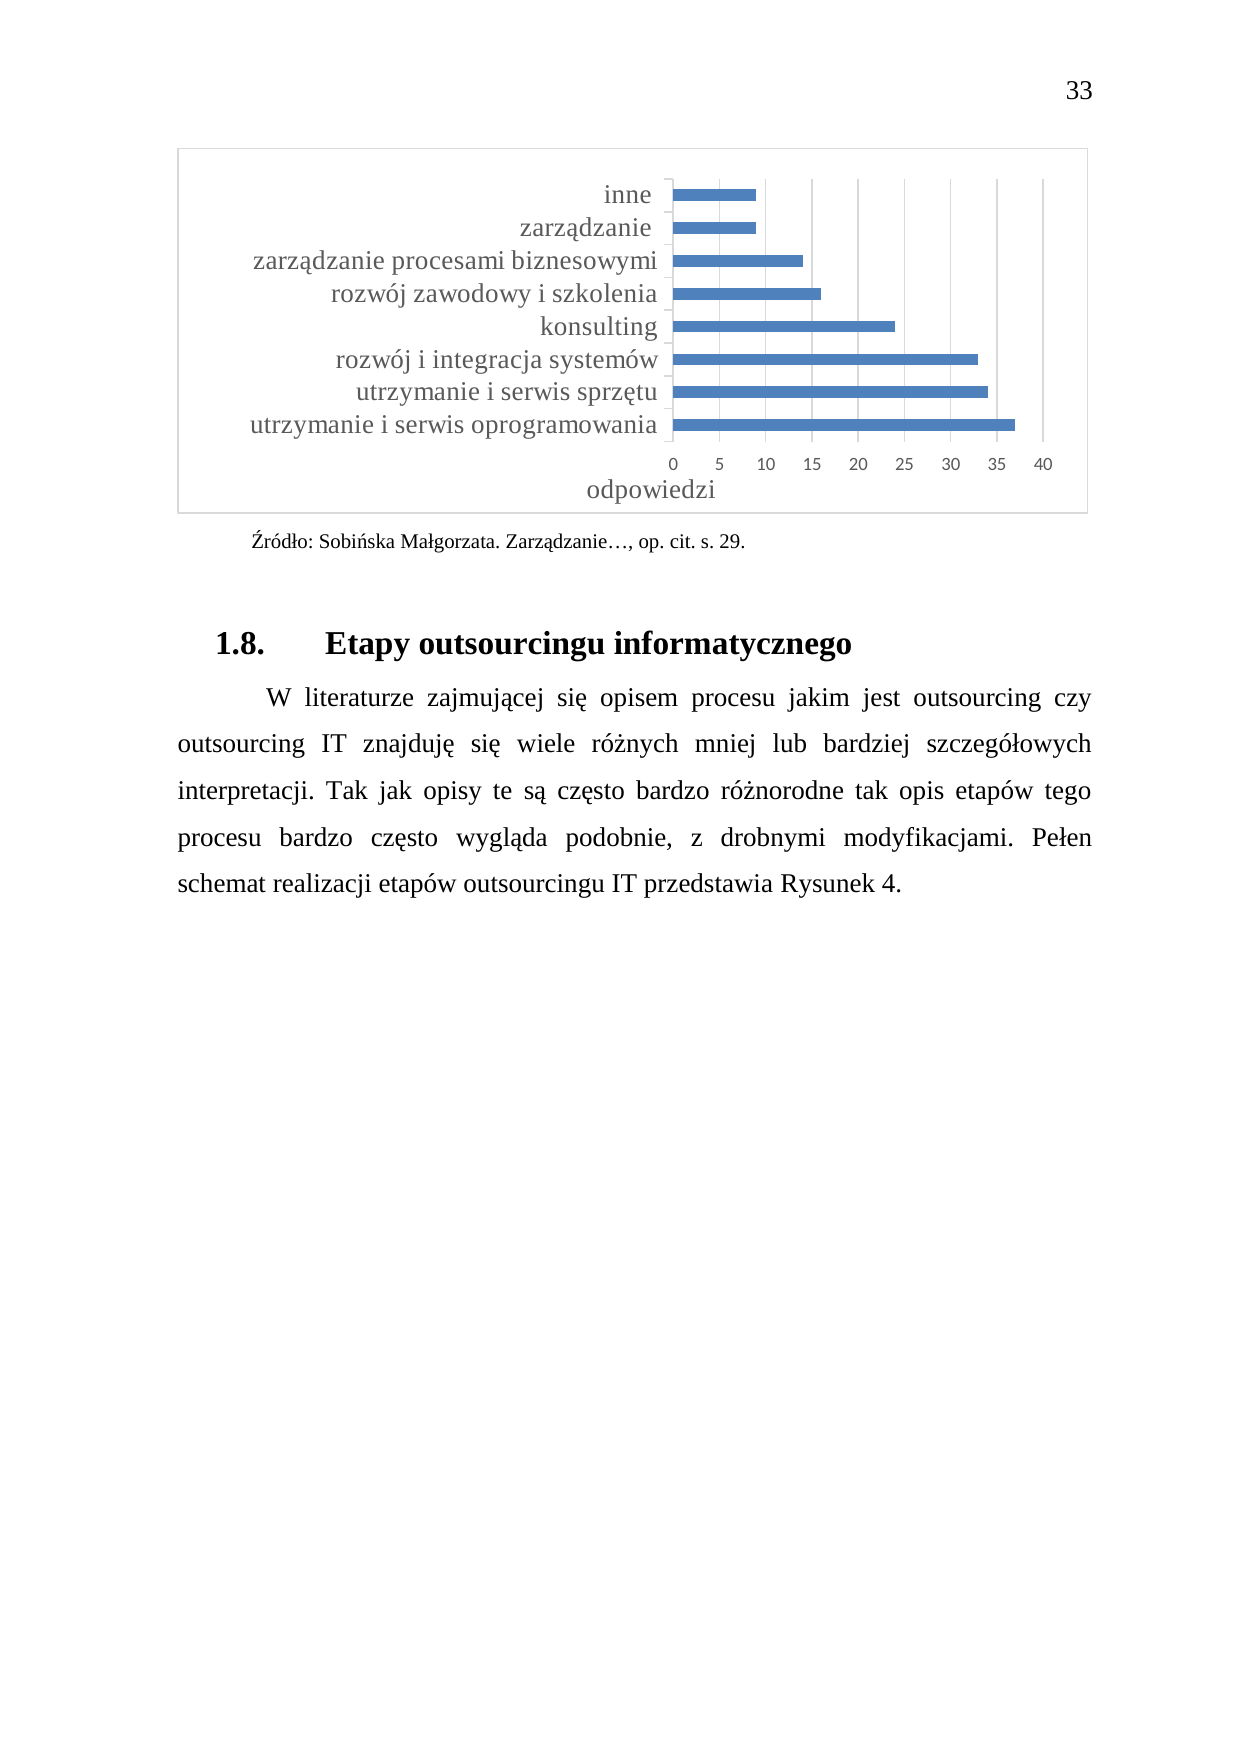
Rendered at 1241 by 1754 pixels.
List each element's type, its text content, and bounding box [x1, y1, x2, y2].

text W literaturze zajmującej się opisem procesu jakim jest outsourcing czy outsourcing IT znajduję się wiele różnych mniej lub bardziej szczegółowych interpretacji. Tak jak opisy te są często bardzo różnorodne tak opis etapów tego procesu bardzo często wygląda podobnie, z drobnymi modyfikacjami. Pełen schemat realizacji etapów outsourcingu IT przedstawia Rysunek 4. [177, 681, 1092, 898]
text Źródło: Sobińska Małgorzata. Zarządzanie…, op. cit. s. 29. [177, 529, 1092, 553]
subtitle Etapy outsourcingu informatycznego [215, 623, 1092, 662]
